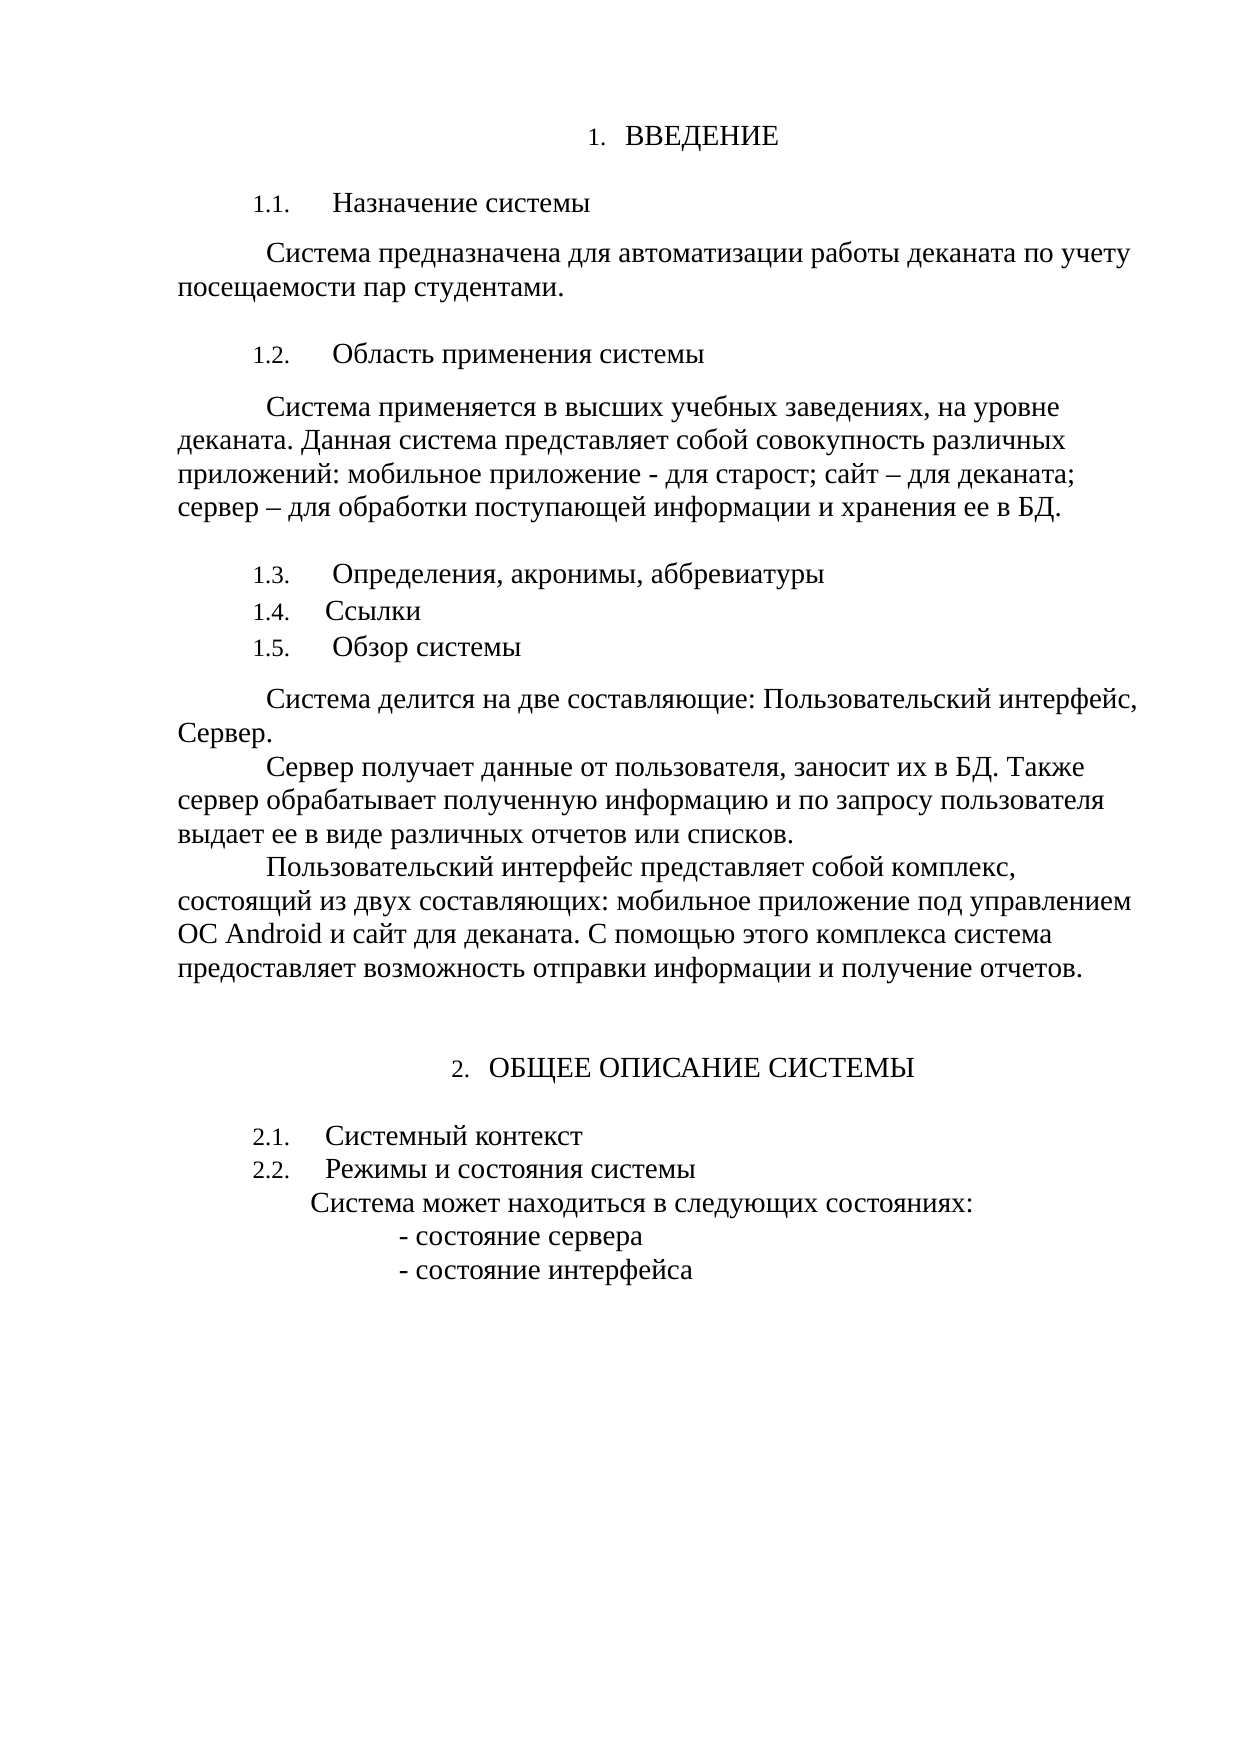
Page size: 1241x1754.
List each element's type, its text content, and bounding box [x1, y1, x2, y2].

list Область применения системы [252, 336, 1152, 369]
list Определения, акронимы, аббревиатуры [252, 557, 1152, 590]
list Обзор системы [252, 629, 1152, 662]
list Режимы и состояния системы [252, 1151, 1152, 1185]
text Пользовательский интерфейс представляет собой комплекс, состоящий из двух составляющих: мобильное приложение под управлением ОС Android и сайт для деканата. С помощью этого комплекса система предоставляет возможность отправки информации и получение отчетов. [177, 849, 1152, 983]
text - состояние интерфейса [325, 1252, 1152, 1285]
text Система предназначена для автоматизации работы деканата по учету посещаемости пар студентами. [177, 235, 1152, 302]
text - состояние сервера [325, 1218, 1152, 1252]
text Система применяется в высших учебных заведениях, на уровне деканата. Данная система представляет собой совокупность различных приложений: мобильное приложение - для старост; сайт – для деканата; сервер – для обработки поступающей информации и хранения ее в БД. [177, 389, 1152, 523]
text Система может находиться в следующих состояниях: [310, 1185, 1152, 1218]
text Система делится на две составляющие: Пользовательский интерфейс, Сервер. [177, 682, 1152, 749]
list ВВЕДЕНИЕ [215, 118, 1152, 152]
list Системный контекст [252, 1118, 1152, 1151]
list Ссылки [252, 593, 1152, 626]
list ОБЩЕЕ ОПИСАНИЕ СИСТЕМЫ [215, 1051, 1152, 1084]
text Сервер получает данные от пользователя, заносит их в БД. Также сервер обрабатывает полученную информацию и по запросу пользователя выдает ее в виде различных отчетов или списков. [177, 749, 1152, 849]
list Назначение системы [252, 185, 1152, 219]
